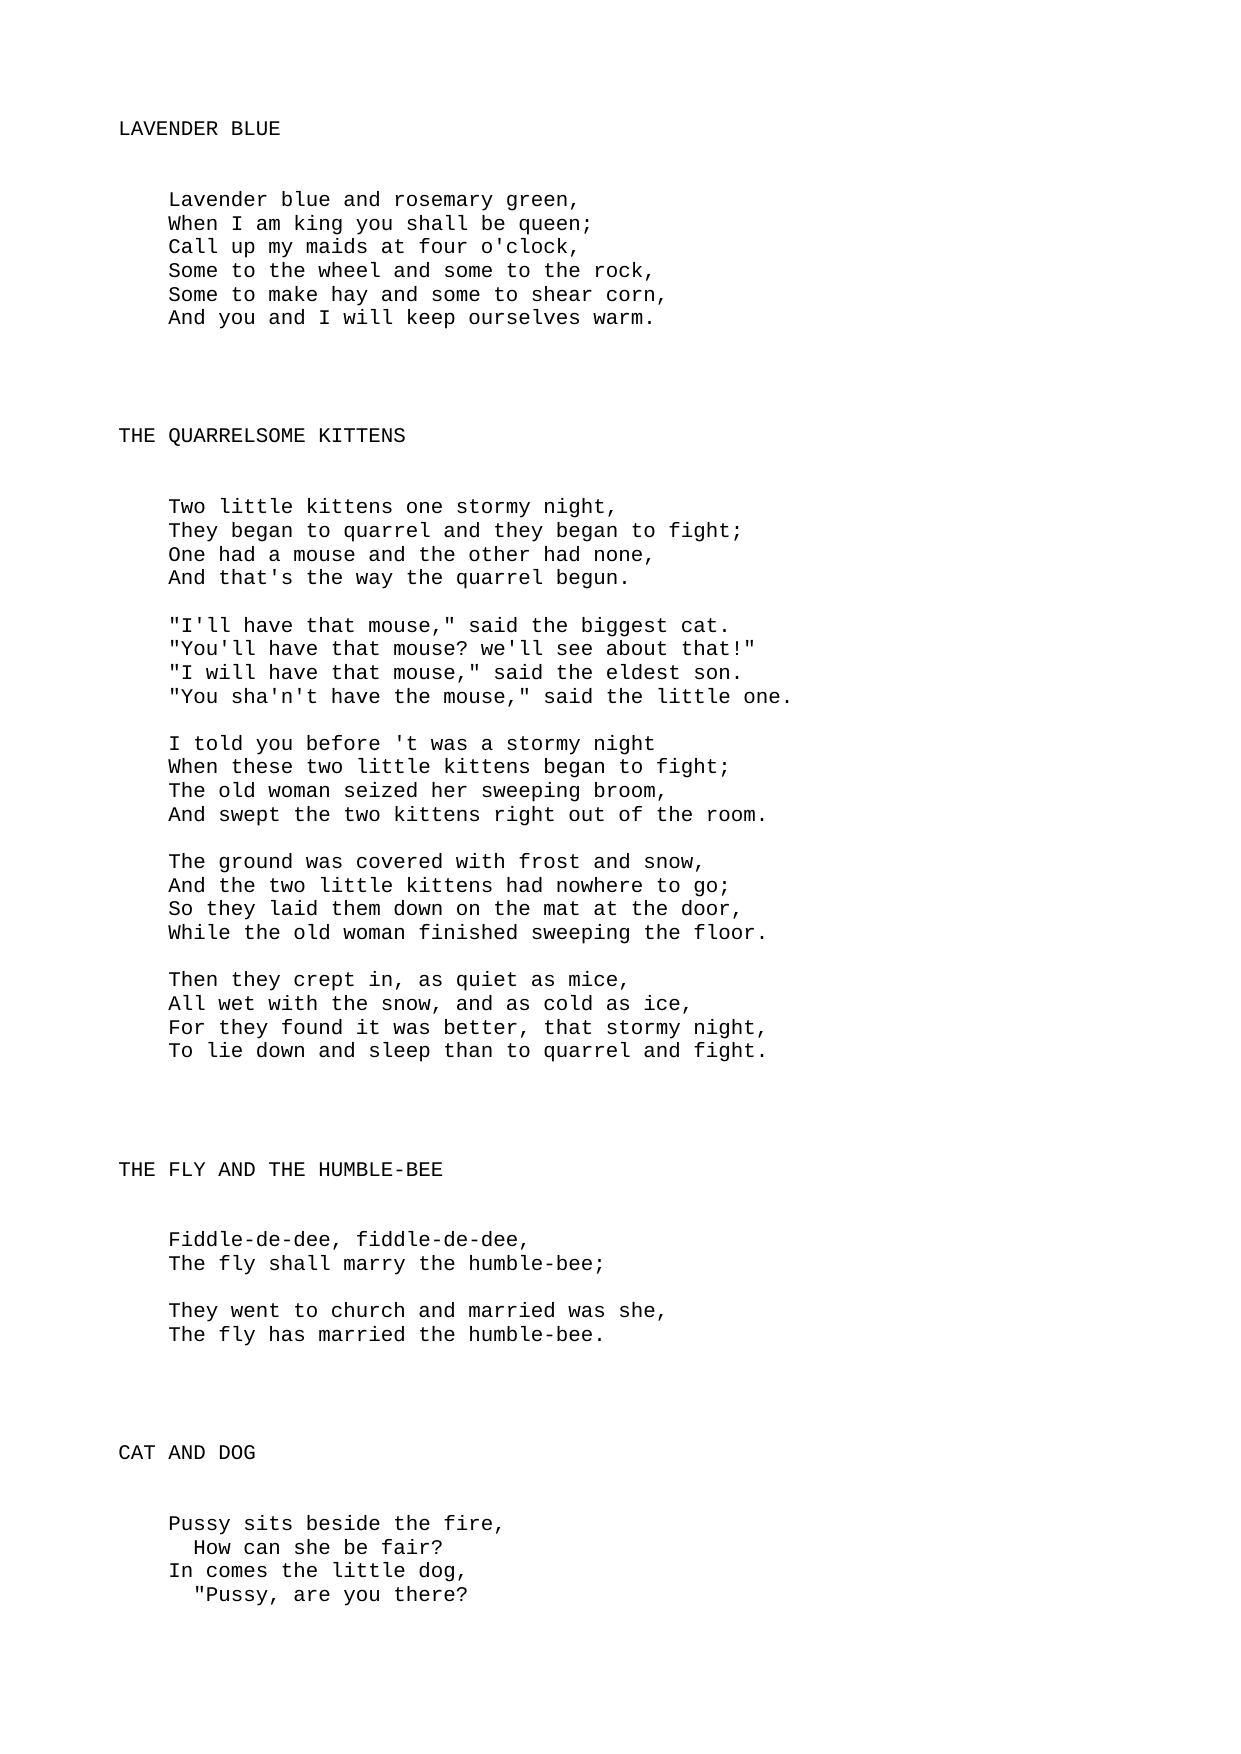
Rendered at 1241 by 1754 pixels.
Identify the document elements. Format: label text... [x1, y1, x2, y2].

text The ground was covered with frost and snow, [118, 851, 1122, 875]
text They went to church and married was she, [118, 1300, 1122, 1324]
text Lavender blue and rosemary green, [118, 189, 1122, 213]
text And that's the way the quarrel begun. [118, 567, 1122, 591]
text They began to quarrel and they began to fight; [118, 520, 1122, 544]
text And the two little kittens had nowhere to go; [118, 875, 1122, 898]
text Two little kittens one stormy night, [118, 496, 1122, 520]
text Call up my maids at four o'clock, [118, 236, 1122, 260]
text All wet with the snow, and as cold as ice, [118, 993, 1122, 1017]
text When these two little kittens began to fight; [118, 757, 1122, 780]
text To lie down and sleep than to quarrel and fight. [118, 1040, 1122, 1064]
text How can she be fair? [118, 1537, 1122, 1561]
text "I'll have that mouse," said the biggest cat. [118, 615, 1122, 638]
text CAT AND DOG [118, 1442, 1122, 1466]
text The old woman seized her sweeping broom, [118, 780, 1122, 804]
text And swept the two kittens right out of the room. [118, 804, 1122, 827]
text Fiddle-de-dee, fiddle-de-dee, [118, 1229, 1122, 1253]
text So they laid them down on the mat at the door, [118, 898, 1122, 922]
text Then they crept in, as quiet as mice, [118, 969, 1122, 993]
text While the old woman finished sweeping the floor. [118, 922, 1122, 946]
text Pussy sits beside the fire, [118, 1513, 1122, 1537]
text And you and I will keep ourselves warm. [118, 307, 1122, 331]
text "You'll have that mouse? we'll see about that!" [118, 638, 1122, 662]
text The fly has married the humble-bee. [118, 1324, 1122, 1348]
text "Pussy, are you there? [118, 1584, 1122, 1608]
text For they found it was better, that stormy night, [118, 1017, 1122, 1040]
text "You sha'n't have the mouse," said the little one. [118, 686, 1122, 709]
text "I will have that mouse," said the eldest son. [118, 662, 1122, 686]
text One had a mouse and the other had none, [118, 544, 1122, 567]
text In comes the little dog, [118, 1561, 1122, 1584]
text When I am king you shall be queen; [118, 213, 1122, 236]
text THE FLY AND THE HUMBLE-BEE [118, 1158, 1122, 1182]
text Some to the wheel and some to the rock, [118, 260, 1122, 284]
text I told you before 't was a stormy night [118, 733, 1122, 757]
text Some to make hay and some to shear corn, [118, 284, 1122, 307]
text THE QUARRELSOME KITTENS [118, 426, 1122, 449]
text The fly shall marry the humble-bee; [118, 1253, 1122, 1277]
text LAVENDER BLUE [118, 118, 1122, 142]
